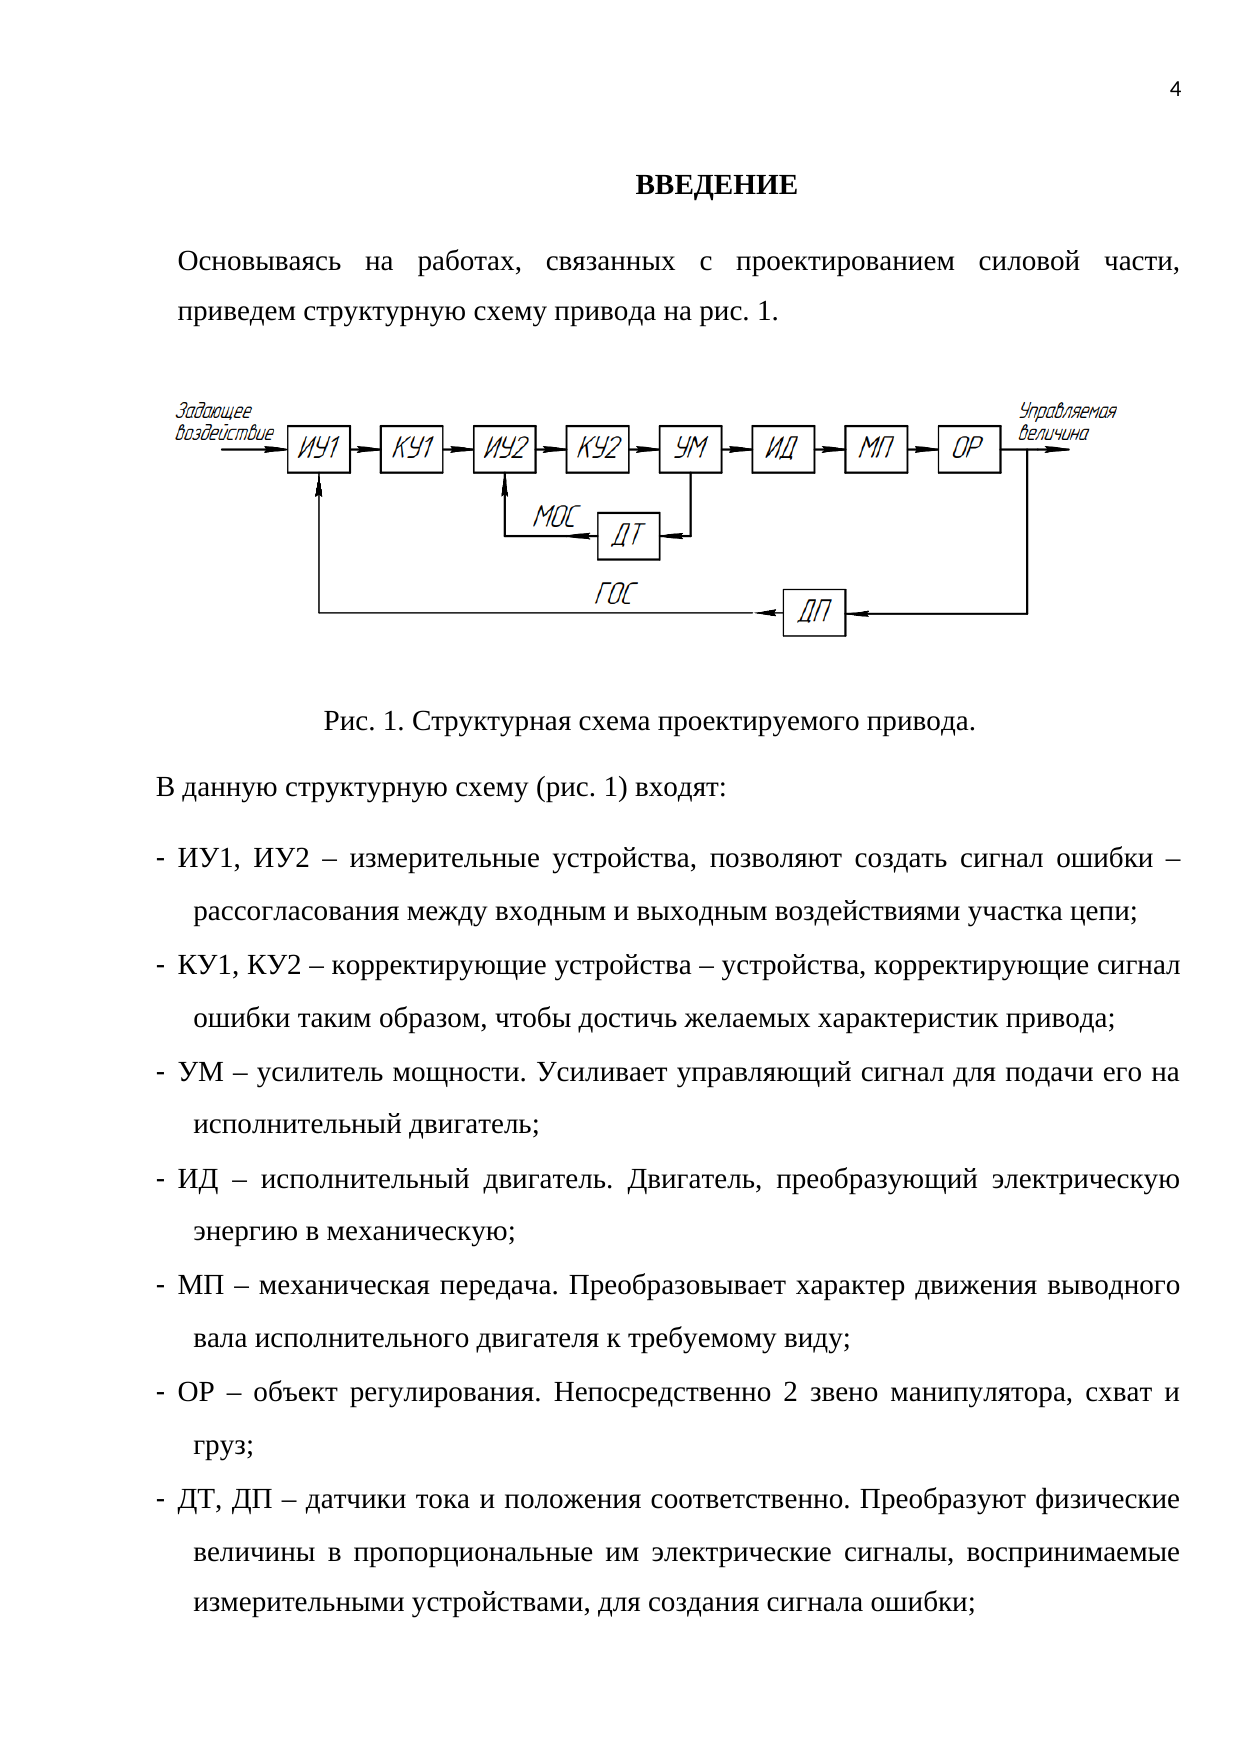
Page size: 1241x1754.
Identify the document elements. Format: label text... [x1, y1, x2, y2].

list ИУ1, ИУ2 – измерительные устройства, позволяют создать сигнал ошибки – рассогласования между входным и выходным воздействиями участка цепи; [156, 837, 1181, 927]
text Рис. 1. Структурная схема проектируемого привода. [118, 703, 1181, 736]
list МП – механическая передача. Преобразовывает характер движения выводного вала исполнительного двигателя к требуемому виду; [156, 1264, 1181, 1354]
text В данную структурную схему (рис. 1) входят: [118, 769, 1181, 803]
list КУ1, КУ2 – корректирующие устройства – устройства, корректирующие сигнал ошибки таким образом, чтобы достичь желаемых характеристик привода; [156, 943, 1181, 1033]
picture [169, 360, 1130, 672]
list ОР – объект регулирования. Непосредственно 2 звено манипулятора, схват и груз; [156, 1370, 1181, 1460]
list УМ – усилитель мощности. Усиливает управляющий сигнал для подачи его на исполнительный двигатель; [156, 1050, 1181, 1140]
text Основываясь на работах, связанных с проектированием силовой части, приведем структурную схему привода на рис. 1. [177, 243, 1181, 327]
list ИД – исполнительный двигатель. Двигатель, преобразующий электрическую энергию в механическую; [156, 1157, 1181, 1247]
subtitle ВВЕДЕНИЕ [252, 167, 1181, 201]
list ДТ, ДП – датчики тока и положения соответственно. Преобразуют физические величины в пропорциональные им электрические сигналы, воспринимаемые измерительными устройствами, для создания сигнала ошибки; [156, 1477, 1181, 1617]
